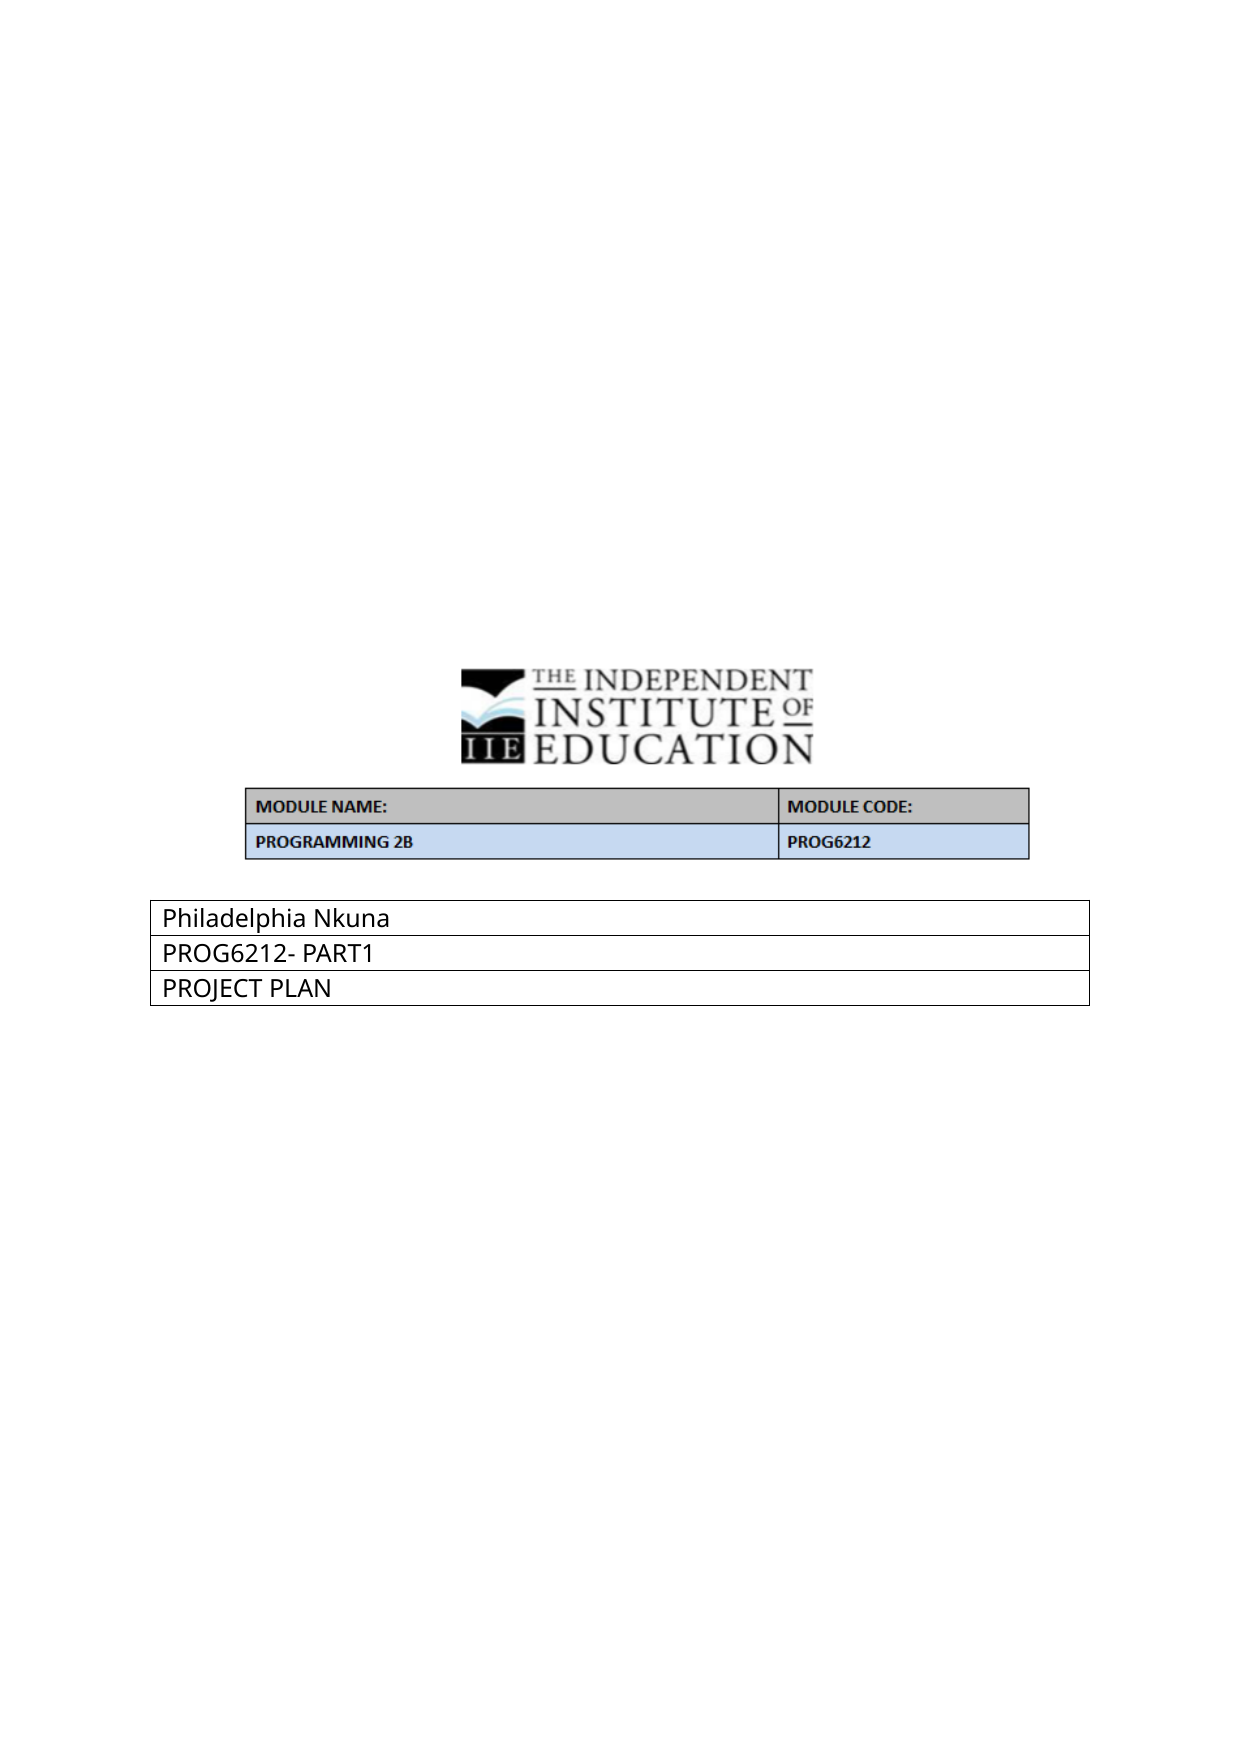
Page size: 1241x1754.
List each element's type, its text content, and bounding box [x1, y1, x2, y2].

picture [150, 652, 1091, 878]
table_cell PROJECT PLAN [151, 971, 1089, 1005]
table_header Philadelphia Nkuna [151, 901, 1089, 935]
table_cell PROG6212- PART1 [151, 936, 1089, 970]
